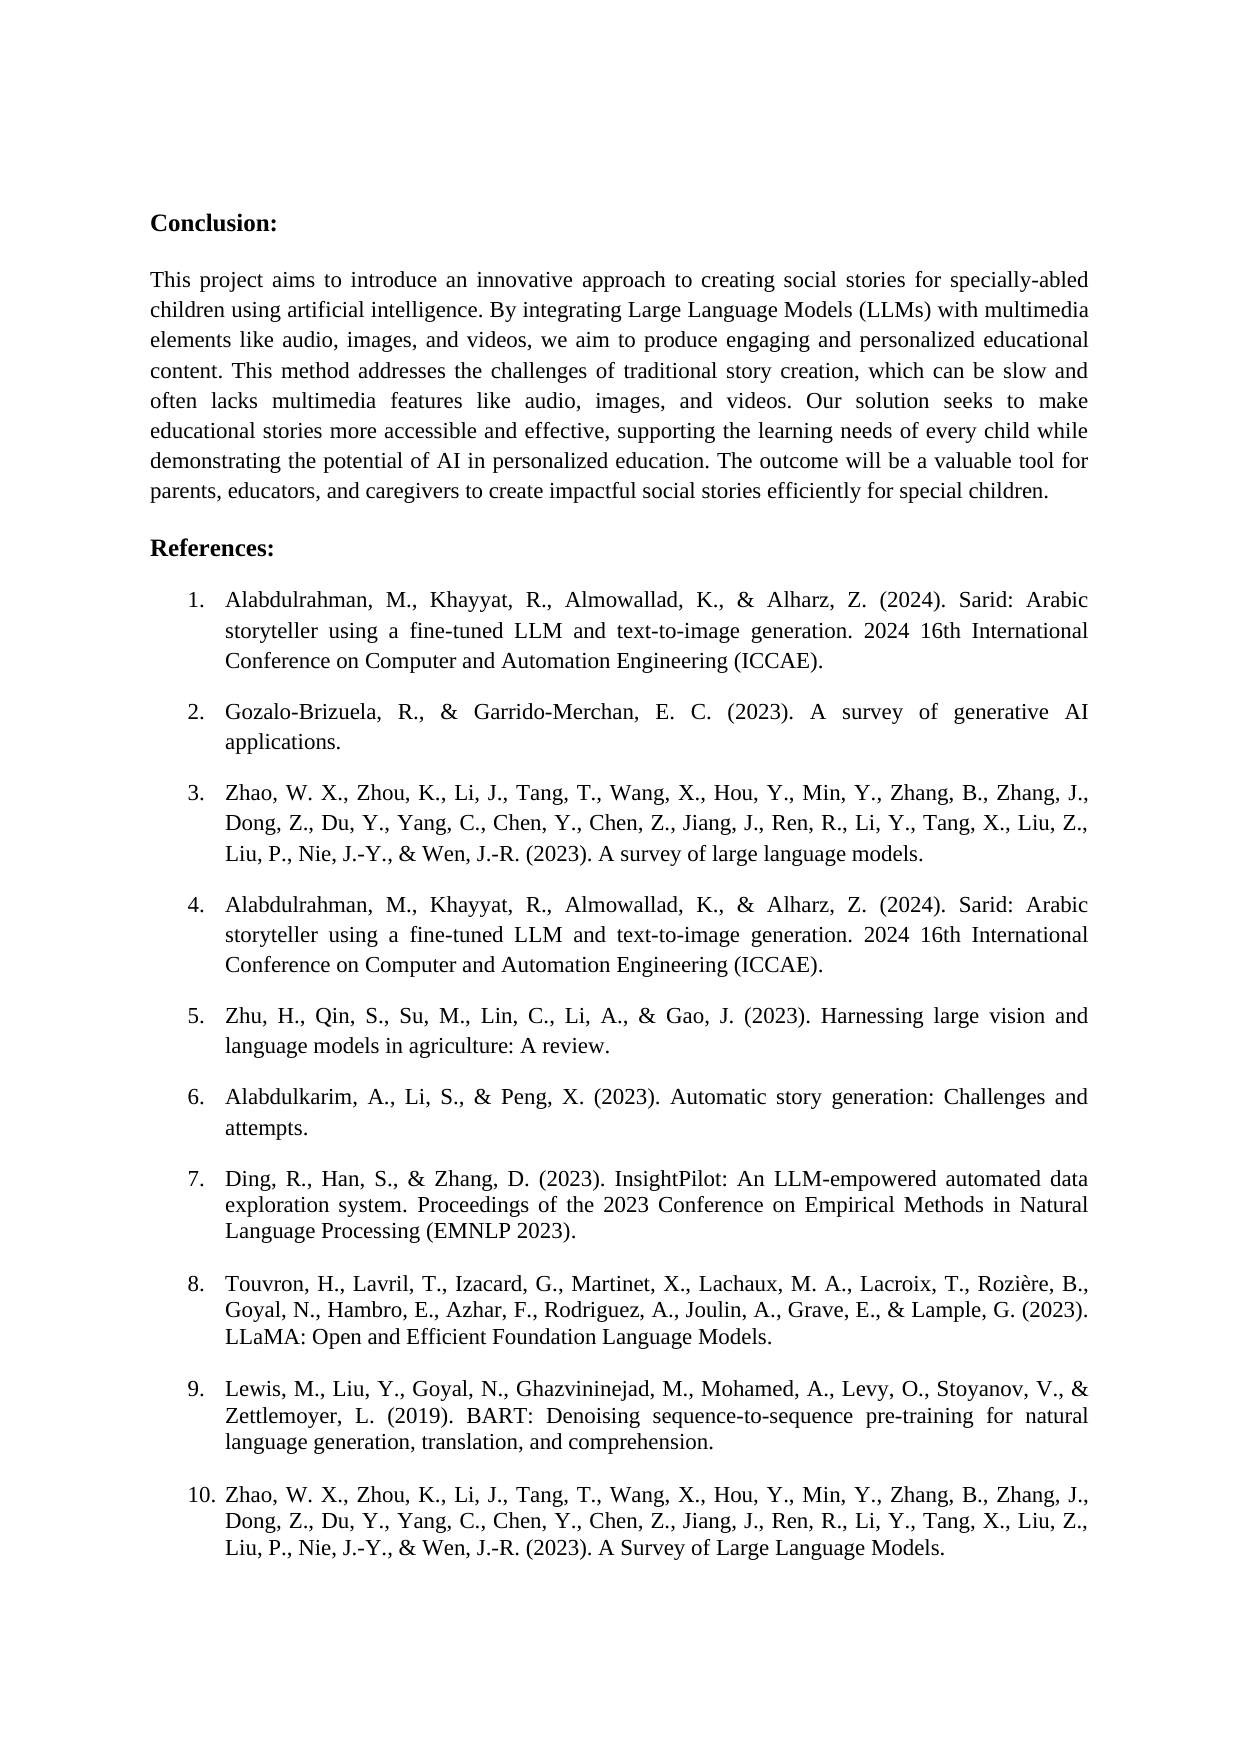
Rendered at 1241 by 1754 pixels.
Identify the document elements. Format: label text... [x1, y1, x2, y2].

list Touvron, H., Lavril, T., Izacard, G., Martinet, X., Lachaux, M. A., Lacroix, T., Rozière, B., Goyal, N., Hambro, E., Azhar, F., Rodriguez, A., Joulin, A., Grave, E., & Lample, G. (2023). LLaMA: Open and Efficient Foundation Language Models. [187, 1270, 1090, 1349]
text References: [150, 533, 1090, 561]
list Gozalo-Brizuela, R., & Garrido-Merchan, E. C. (2023). A survey of generative AI applications. [187, 698, 1090, 754]
text This project aims to introduce an innovative approach to creating social stories for specially-abled children using artificial intelligence. By integrating Large Language Models (LLMs) with multimedia elements like audio, images, and videos, we aim to produce engaging and personalized educational content. This method addresses the challenges of traditional story creation, which can be slow and often lacks multimedia features like audio, images, and videos. Our solution seeks to make educational stories more accessible and effective, supporting the learning needs of every child while demonstrating the potential of AI in personalized education. The outcome will be a valuable tool for parents, educators, and caregivers to create impactful social stories efficiently for special children. [150, 266, 1090, 504]
list Zhu, H., Qin, S., Su, M., Lin, C., Li, A., & Gao, J. (2023). Harnessing large vision and language models in agriculture: A review. [187, 1002, 1090, 1059]
list Zhao, W. X., Zhou, K., Li, J., Tang, T., Wang, X., Hou, Y., Min, Y., Zhang, B., Zhang, J., Dong, Z., Du, Y., Yang, C., Chen, Y., Chen, Z., Jiang, J., Ren, R., Li, Y., Tang, X., Liu, Z., Liu, P., Nie, J.-Y., & Wen, J.-R. (2023). A Survey of Large Language Models. [187, 1481, 1090, 1560]
list Ding, R., Han, S., & Zhang, D. (2023). InsightPilot: An LLM-empowered automated data exploration system. Proceedings of the 2023 Conference on Empirical Methods in Natural Language Processing (EMNLP 2023). [187, 1165, 1090, 1244]
list Zhao, W. X., Zhou, K., Li, J., Tang, T., Wang, X., Hou, Y., Min, Y., Zhang, B., Zhang, J., Dong, Z., Du, Y., Yang, C., Chen, Y., Chen, Z., Jiang, J., Ren, R., Li, Y., Tang, X., Liu, Z., Liu, P., Nie, J.-Y., & Wen, J.-R. (2023). A survey of large language models. [187, 779, 1090, 866]
list Alabdulkarim, A., Li, S., & Peng, X. (2023). Automatic story generation: Challenges and attempts. [187, 1083, 1090, 1140]
list Alabdulrahman, M., Khayyat, R., Almowallad, K., & Alharz, Z. (2024). Sarid: Arabic storyteller using a fine-tuned LLM and text-to-image generation. 2024 16th International Conference on Computer and Automation Engineering (ICCAE). [187, 587, 1090, 673]
list Lewis, M., Liu, Y., Goyal, N., Ghazvininejad, M., Mohamed, A., Levy, O., Stoyanov, V., & Zettlemoyer, L. (2019). BART: Denoising sequence-to-sequence pre-training for natural language generation, translation, and comprehension. [187, 1376, 1090, 1454]
list Alabdulrahman, M., Khayyat, R., Almowallad, K., & Alharz, Z. (2024). Sarid: Arabic storyteller using a fine-tuned LLM and text-to-image generation. 2024 16th International Conference on Computer and Automation Engineering (ICCAE). [187, 891, 1090, 977]
text Conclusion: [150, 208, 1090, 237]
